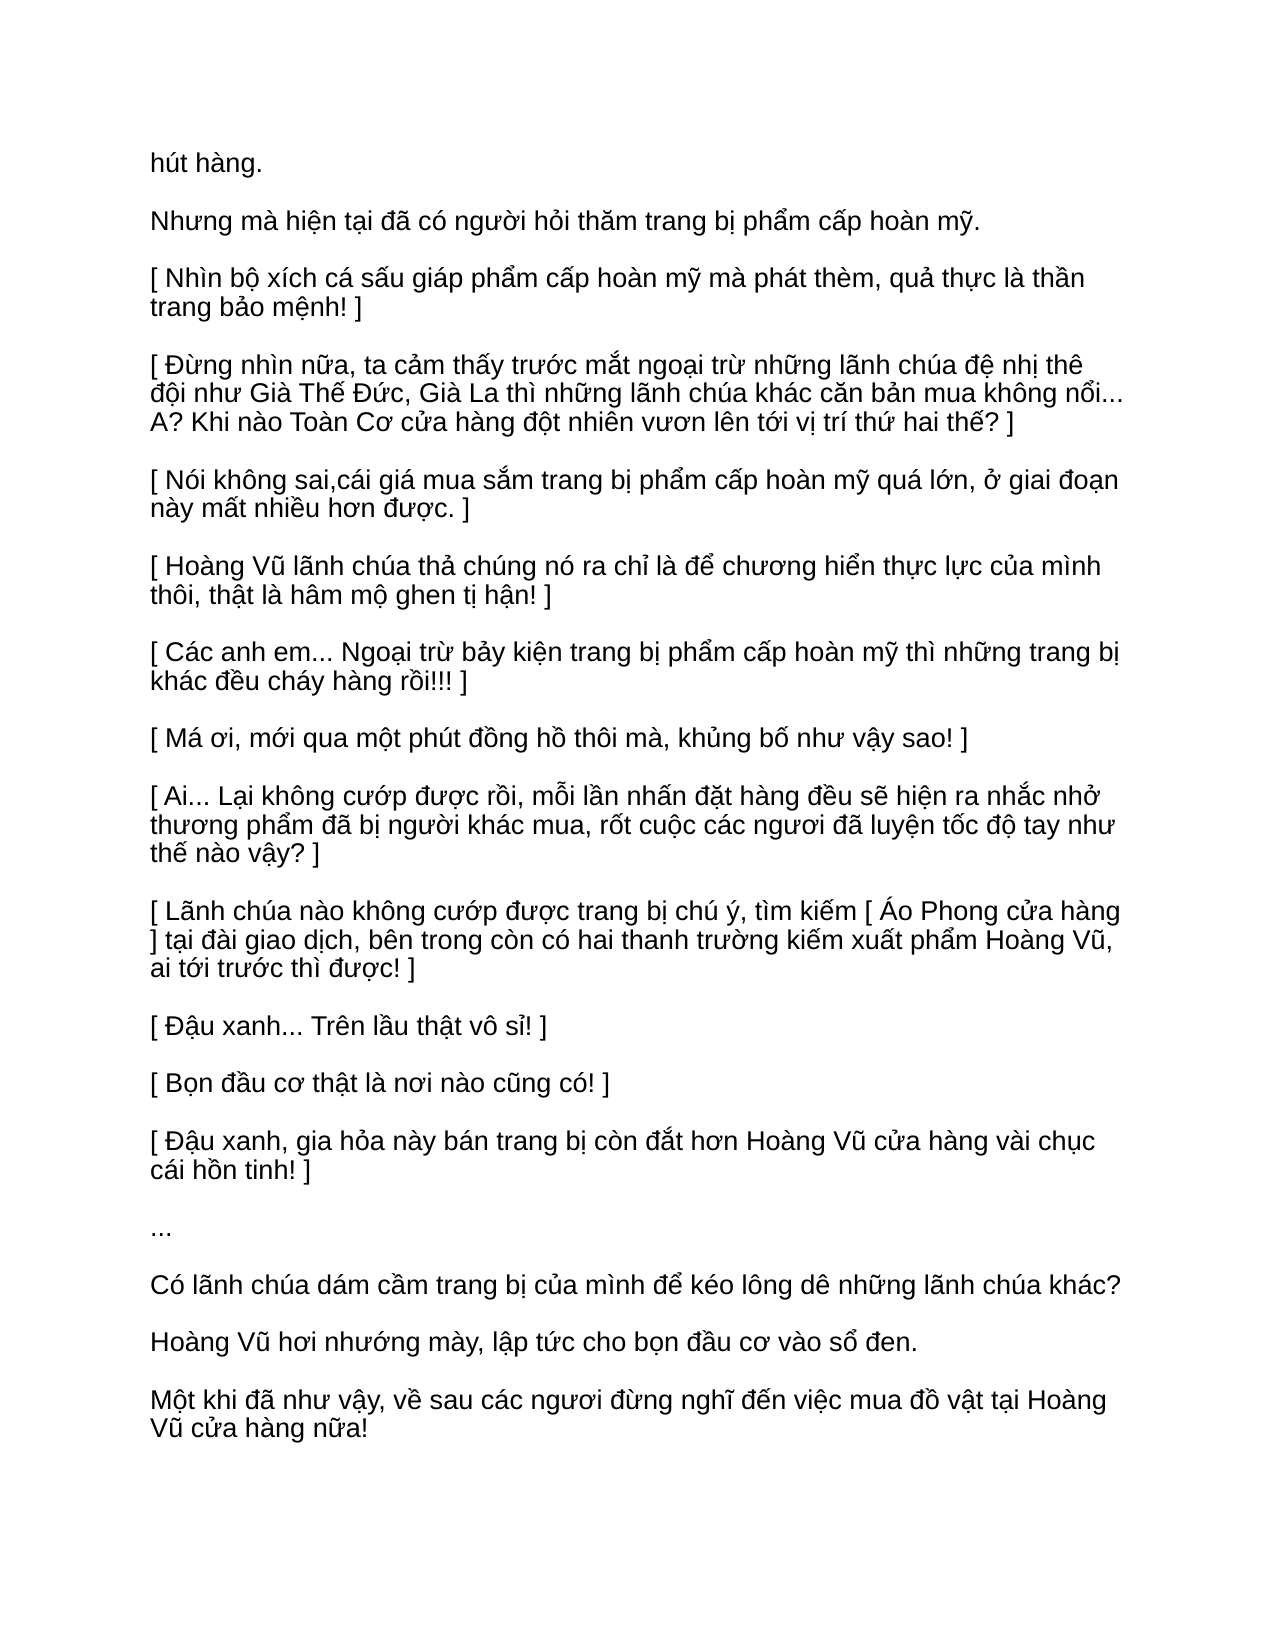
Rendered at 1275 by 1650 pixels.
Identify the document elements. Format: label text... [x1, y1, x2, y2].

text [ Nhìn bộ xích cá sấu giáp phẩm cấp hoàn mỹ mà phát thèm, quả thực là thần trang bảo mệnh! ] [150, 265, 1125, 322]
text [ Nói không sai,cái giá mua sắm trang bị phẩm cấp hoàn mỹ quá lớn, ở giai đoạn này mất nhiều hơn được. ] [150, 466, 1125, 524]
text [ Má ơi, mới qua một phút đồng hồ thôi mà, khủng bố như vậy sao! ] [150, 725, 1125, 754]
text Hoàng Vũ hơi nhướng mày, lập tức cho bọn đầu cơ vào sổ đen. [150, 1329, 1125, 1357]
text [ Các anh em... Ngoại trừ bảy kiện trang bị phẩm cấp hoàn mỹ thì những trang bị khác đều cháy hàng rồi!!! ] [150, 639, 1125, 696]
text Nhưng mà hiện tại đã có người hỏi thăm trang bị phẩm cấp hoàn mỹ. [150, 207, 1125, 236]
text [150, 150, 1125, 179]
text [ Ai... Lại không cướp được rồi, mỗi lần nhấn đặt hàng đều sẽ hiện ra nhắc nhở thương phẩm đã bị người khác mua, rốt cuộc các ngươi đã luyện tốc độ tay như thế nào vậy? ] [150, 782, 1125, 869]
text [ Đậu xanh, gia hỏa này bán trang bị còn đắt hơn Hoàng Vũ cửa hàng vài chục cái hồn tinh! ] [150, 1127, 1125, 1185]
text Có lãnh chúa dám cầm trang bị của mình để kéo lông dê những lãnh chúa khác? [150, 1271, 1125, 1300]
text [ Đừng nhìn nữa, ta cảm thấy trước mắt ngoại trừ những lãnh chúa đệ nhị thê đội như Già Thế Đức, Già La thì những lãnh chúa khác căn bản mua không nổi... A? Khi nào Toàn Cơ cửa hàng đột nhiên vươn lên tới vị trí thứ hai thế? ] [150, 351, 1125, 437]
text Một khi đã như vậy, về sau các ngươi đừng nghĩ đến việc mua đồ vật tại Hoàng Vũ cửa hàng nữa! [150, 1386, 1125, 1444]
text [ Đậu xanh... Trên lầu thật vô sỉ! ] [150, 1012, 1125, 1041]
text [ Lãnh chúa nào không cướp được trang bị chú ý, tìm kiếm [ Áo Phong cửa hàng ] tại đài giao dịch, bên trong còn có hai thanh trường kiếm xuất phẩm Hoàng Vũ, ai tới trước thì được! ] [150, 897, 1125, 984]
text [ Bọn đầu cơ thật là nơi nào cũng có! ] [150, 1070, 1125, 1099]
text ... [150, 1214, 1125, 1242]
text [ Hoàng Vũ lãnh chúa thả chúng nó ra chỉ là để chương hiển thực lực của mình thôi, thật là hâm mộ ghen tị hận! ] [150, 552, 1125, 610]
